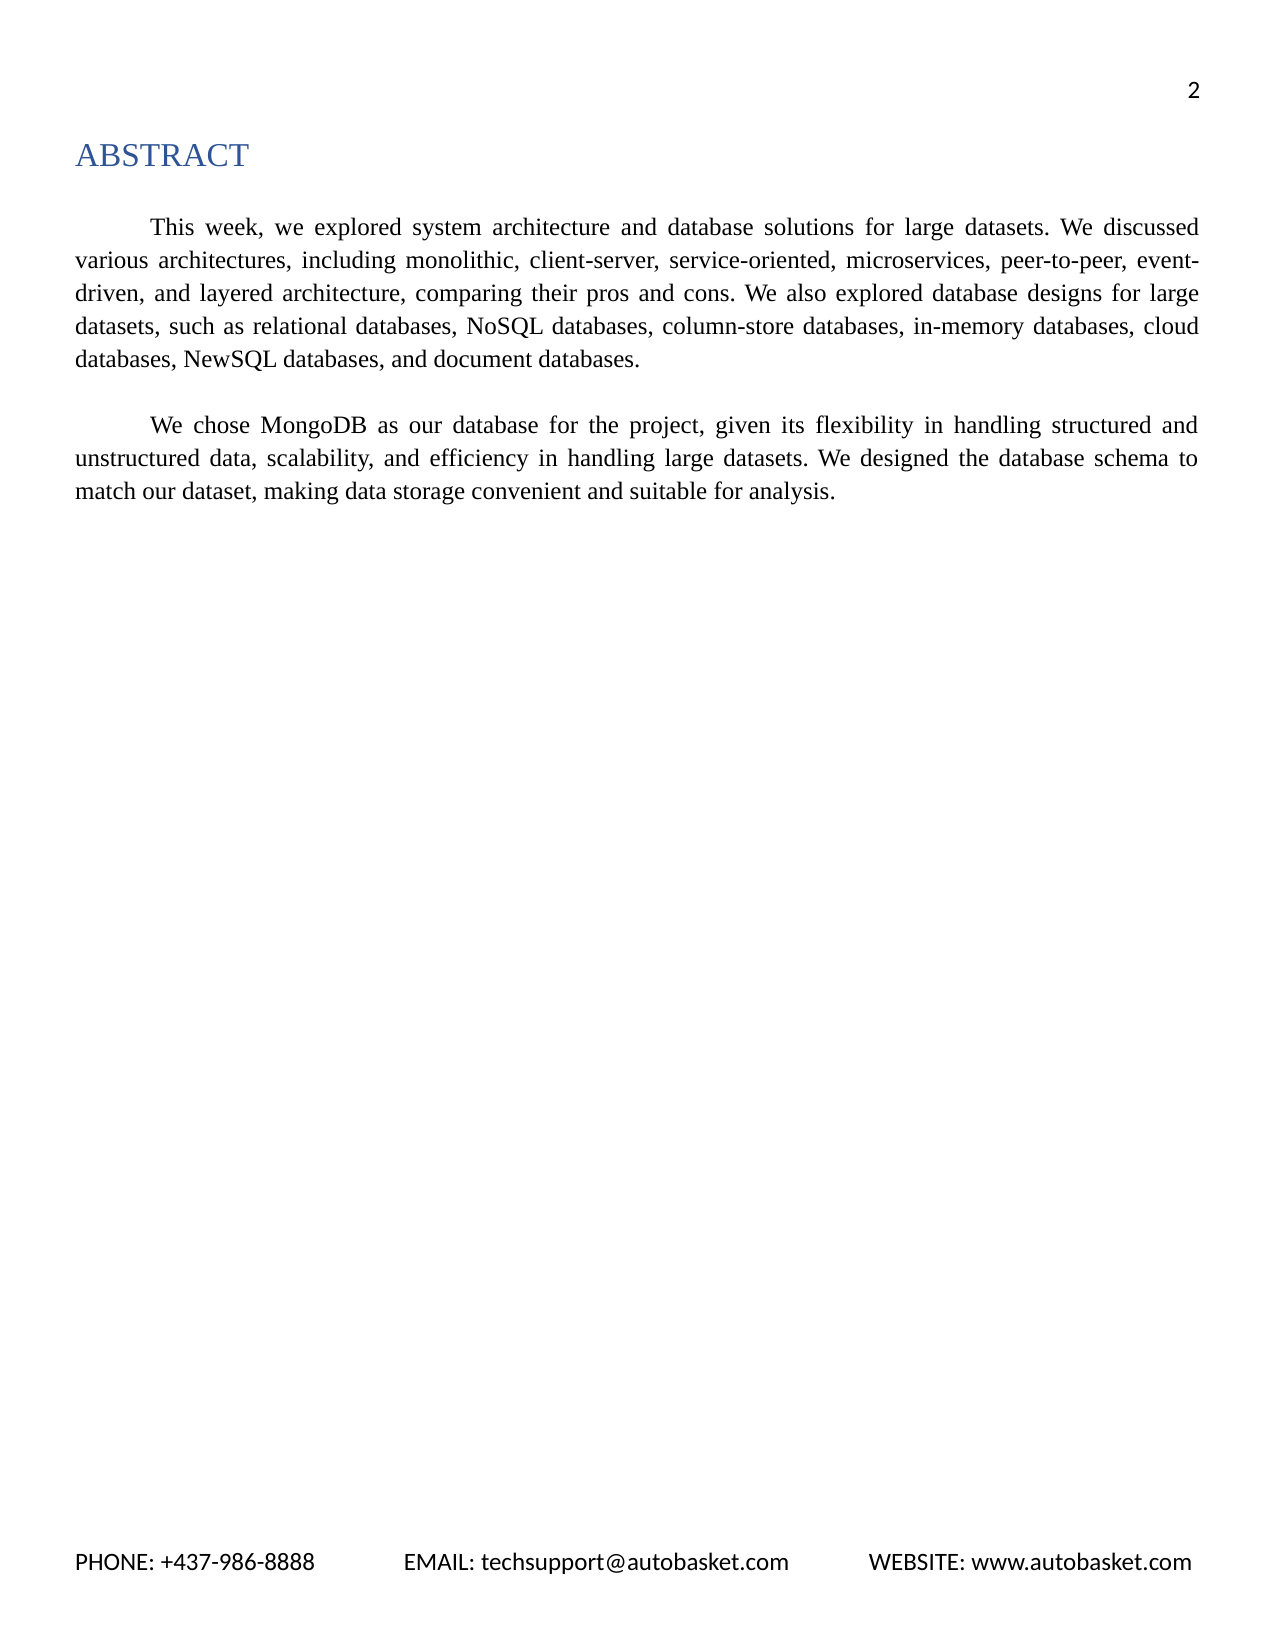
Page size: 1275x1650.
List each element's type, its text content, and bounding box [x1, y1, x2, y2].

text This week, we explored system architecture and database solutions for large datasets. We discussed various architectures, including monolithic, client-server, service-oriented, microservices, peer-to-peer, event-driven, and layered architecture, comparing their pros and cons. We also explored database designs for large datasets, such as relational databases, NoSQL databases, column-store databases, in-memory databases, cloud databases, NewSQL databases, and document databases. [75, 212, 1200, 373]
text We chose MongoDB as our database for the project, given its flexibility in handling structured and unstructured data, scalability, and efficiency in handling large datasets. We designed the database schema to match our dataset, making data storage convenient and suitable for analysis. [75, 410, 1200, 505]
subtitle ABSTRACT [75, 135, 1200, 173]
